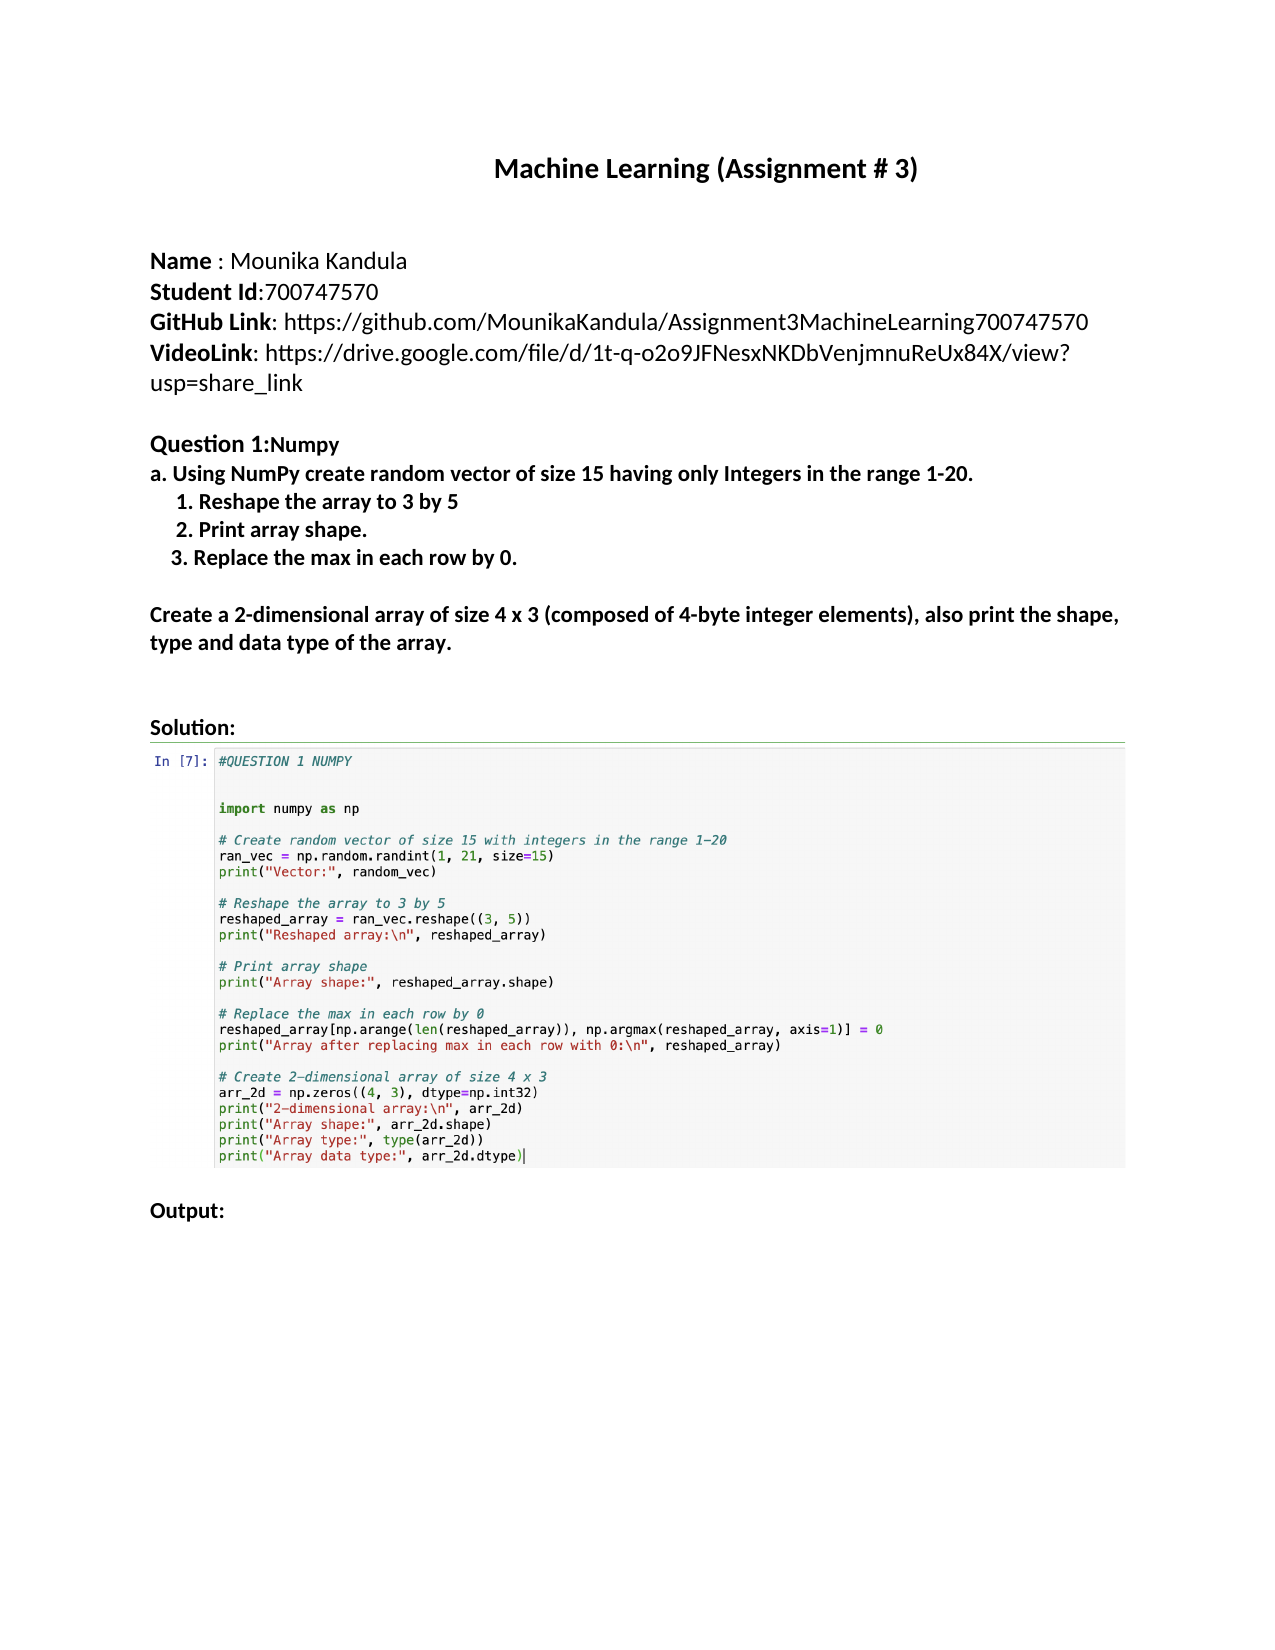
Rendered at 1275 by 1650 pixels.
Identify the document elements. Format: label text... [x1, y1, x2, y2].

text GitHub Link: https://github.com/MounikaKandula/Assignment3MachineLearning700747570 [150, 306, 1125, 337]
text Name : Mounika Kandula [150, 245, 1125, 276]
text 1. Reshape the array to 3 by 5 [150, 487, 1125, 515]
text Question 1:Numpy [150, 428, 1125, 459]
text Create a 2-dimensional array of size 4 x 3 (composed of 4-byte integer elements), also print the shape, type and data type of the array. [150, 600, 1125, 656]
text Solution: [150, 713, 1125, 741]
text 2. Print array shape. [150, 515, 1125, 543]
text Output: [150, 1196, 1125, 1224]
text Student Id:700747570 [150, 276, 1125, 306]
text a. Using NumPy create random vector of size 15 having only Integers in the range 1-20. [150, 459, 1125, 487]
text Machine Learning (Assignment # 3) [150, 150, 1125, 186]
picture [150, 741, 1125, 1168]
text 3. Replace the max in each row by 0. [150, 543, 1125, 571]
text VideoLink: https://drive.google.com/file/d/1t-q-o2o9JFNesxNKDbVenjmnuReUx84X/view?usp=share_link [150, 337, 1125, 398]
